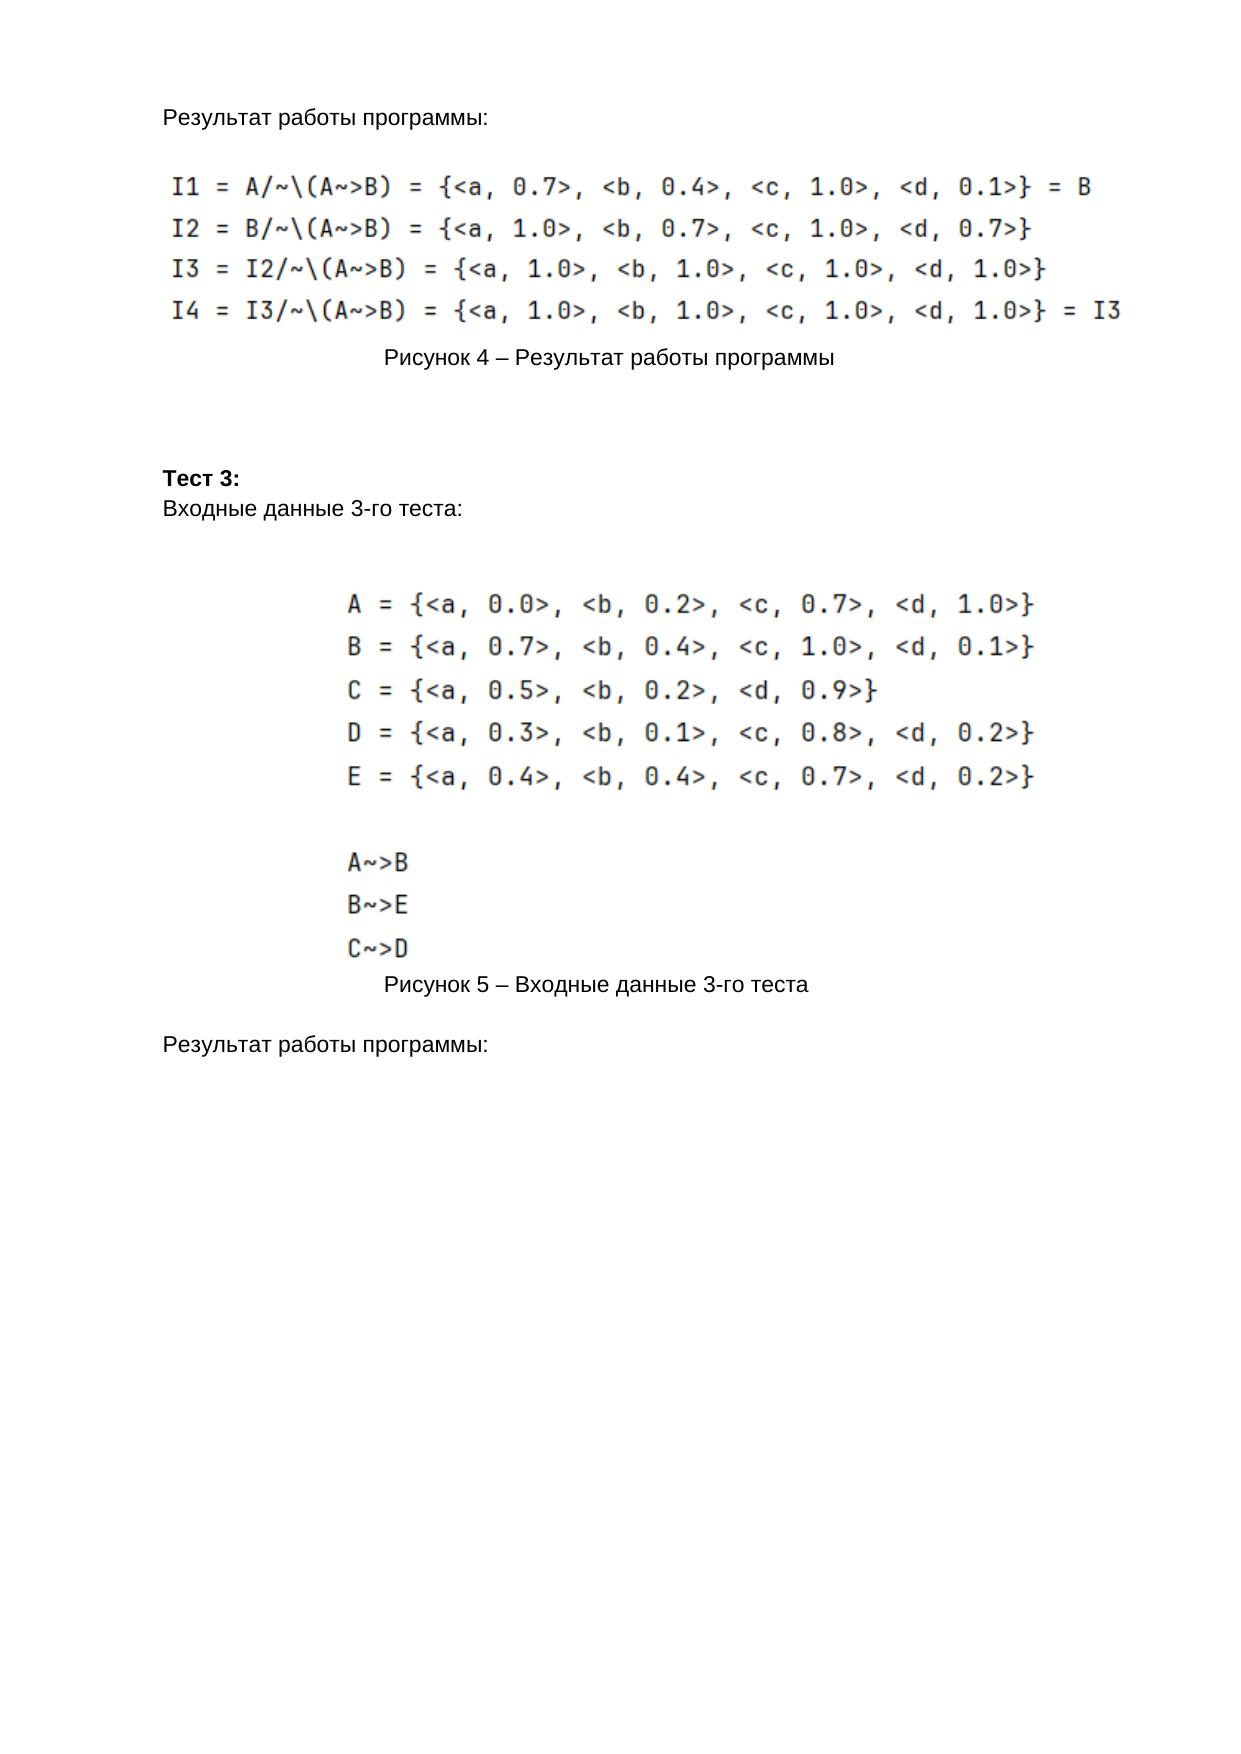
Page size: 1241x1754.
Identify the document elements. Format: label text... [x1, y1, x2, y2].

text Тест 3: [162, 464, 1232, 491]
text Рисунок 4 – Результат работы программы [310, 344, 1232, 370]
picture [162, 164, 1137, 340]
text Результат работы программы: [162, 104, 1232, 131]
text Рисунок 5 – Входные данные 3-го теста [310, 971, 1232, 997]
picture [344, 585, 1050, 967]
text Результат работы программы: [162, 1031, 1232, 1057]
text Входные данные 3-го теста: [162, 495, 1232, 521]
